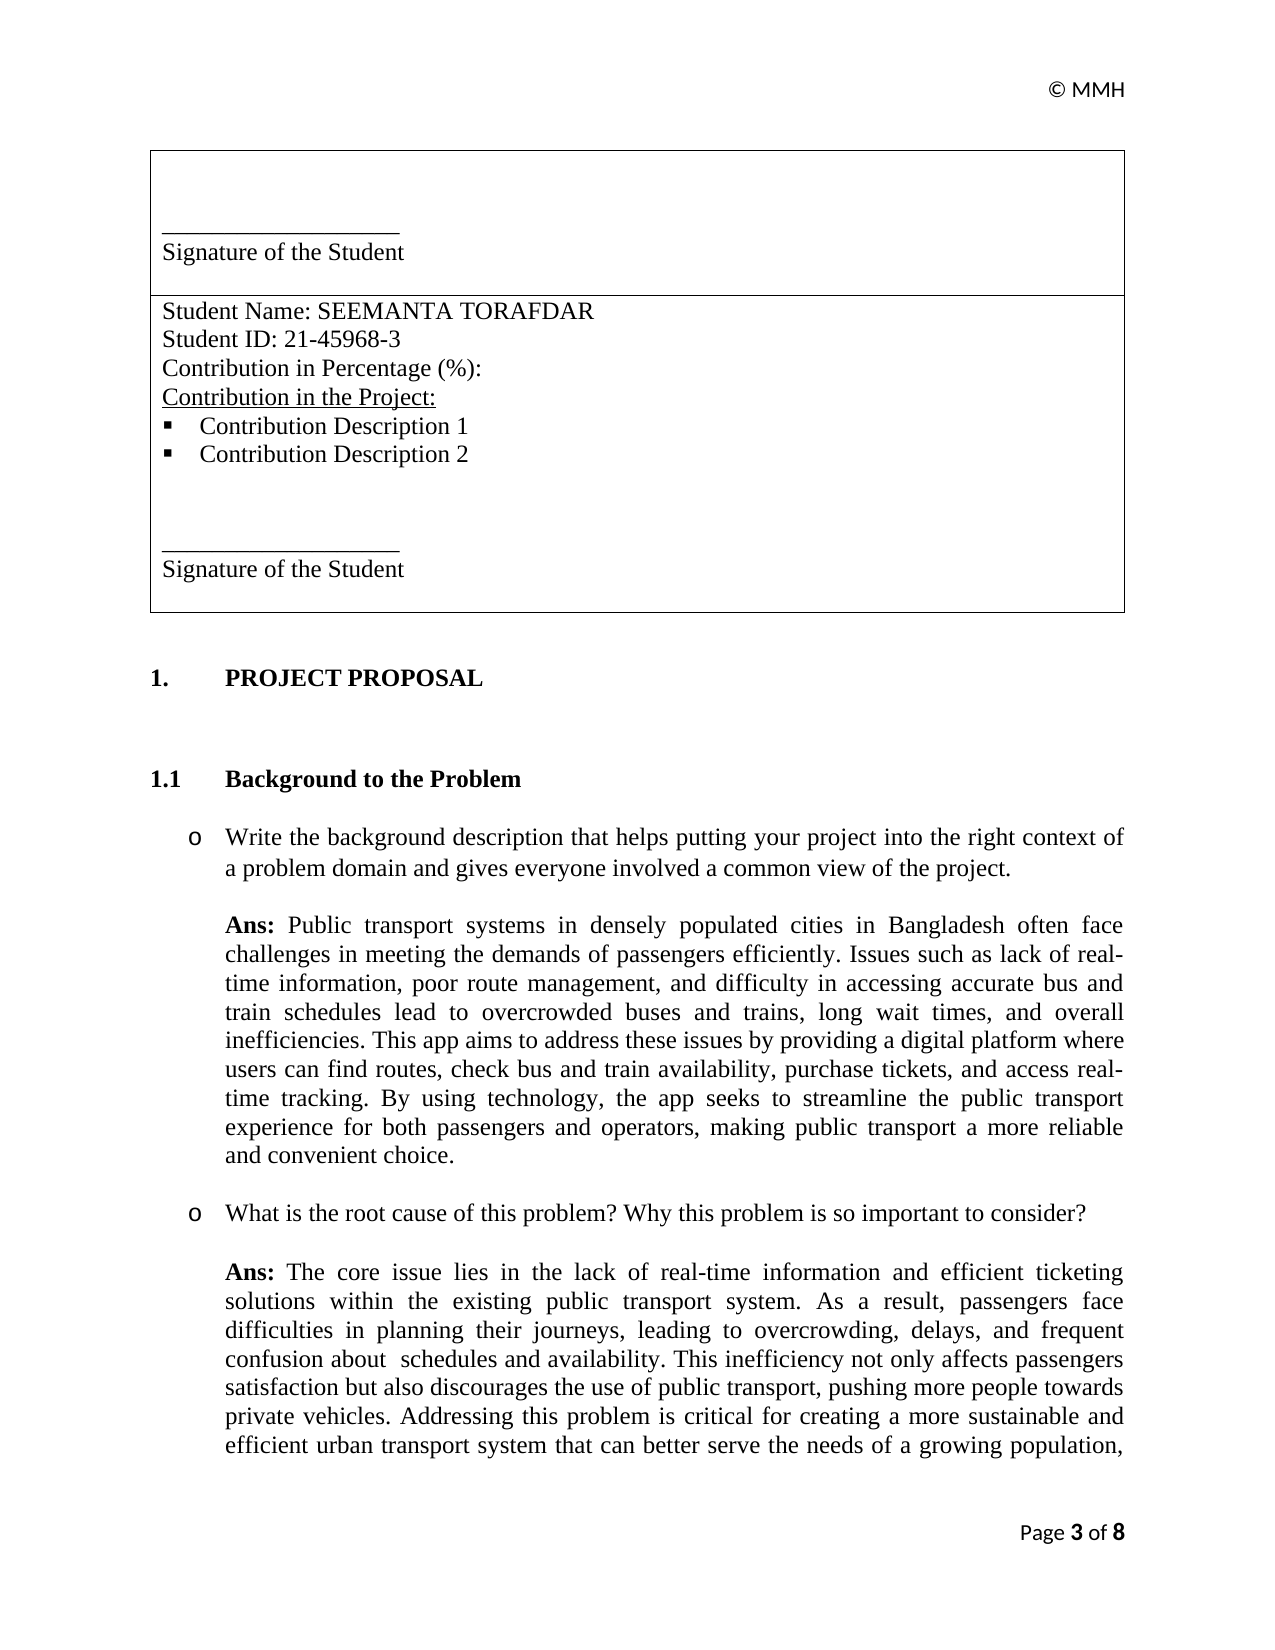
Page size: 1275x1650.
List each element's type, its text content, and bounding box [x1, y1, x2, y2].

subtitle Background to the Problem [150, 764, 1125, 793]
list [225, 1257, 1125, 1459]
list What is the root cause of this problem? Why this problem is so important to consider? [187, 1198, 1125, 1229]
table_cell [151, 151, 1124, 295]
subtitle PROJECT PROPOSAL [150, 663, 1125, 735]
list Write the background description that helps putting your project into the right context of a problem domain and gives everyone involved a common view of the project. [187, 822, 1125, 882]
table_cell Student Name: SEEMANTA TORAFDAR Student ID: 21-45968-3 Contribution in Percentage (%): Contribution in the Project: Contribution Description 1 Contribution Description 2 ___________________ Signature of the Student [151, 296, 1124, 612]
list Ans: Public transport systems in densely populated cities in Bangladesh often face challenges in meeting the demands of passengers efficiently. Issues such as lack of real-time information, poor route management, and difficulty in accessing accurate bus and train schedules lead to overcrowded buses and trains, long wait times, and overall inefficiencies. This app aims to address these issues by providing a digital platform where users can find routes, check bus and train availability, purchase tickets, and access real-time tracking. By using technology, the app seeks to streamline the public transport experience for both passengers and operators, making public transport a more reliable and convenient choice. [225, 910, 1125, 1169]
